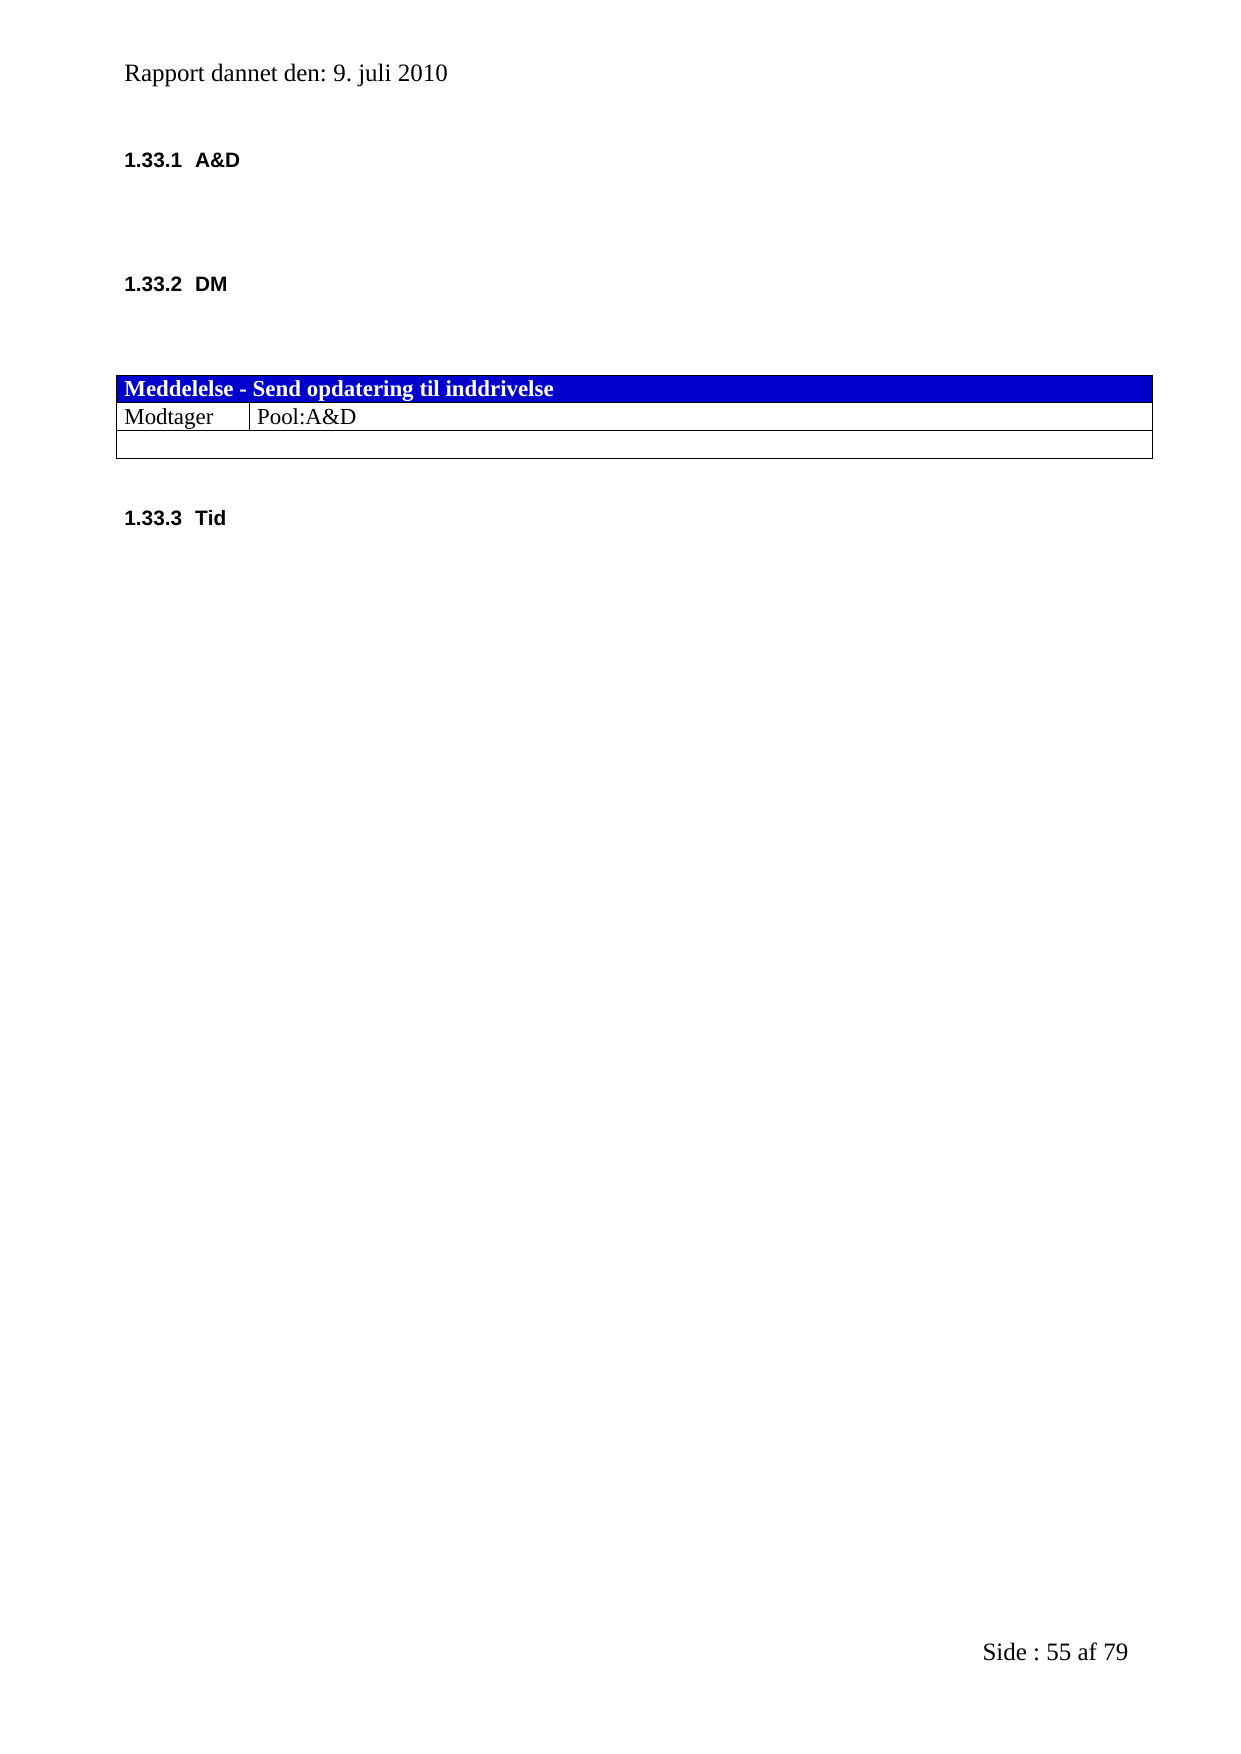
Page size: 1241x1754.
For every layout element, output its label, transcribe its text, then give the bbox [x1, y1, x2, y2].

table_header Meddelelse - Send opdatering til inddrivelse [117, 376, 1152, 402]
subtitle DM [124, 271, 1137, 295]
table_cell Modtager [117, 403, 249, 430]
table_cell Pool:A&D [250, 403, 1152, 430]
table_cell [117, 431, 1152, 458]
subtitle Tid [124, 506, 1137, 530]
subtitle A&D [124, 148, 1137, 172]
